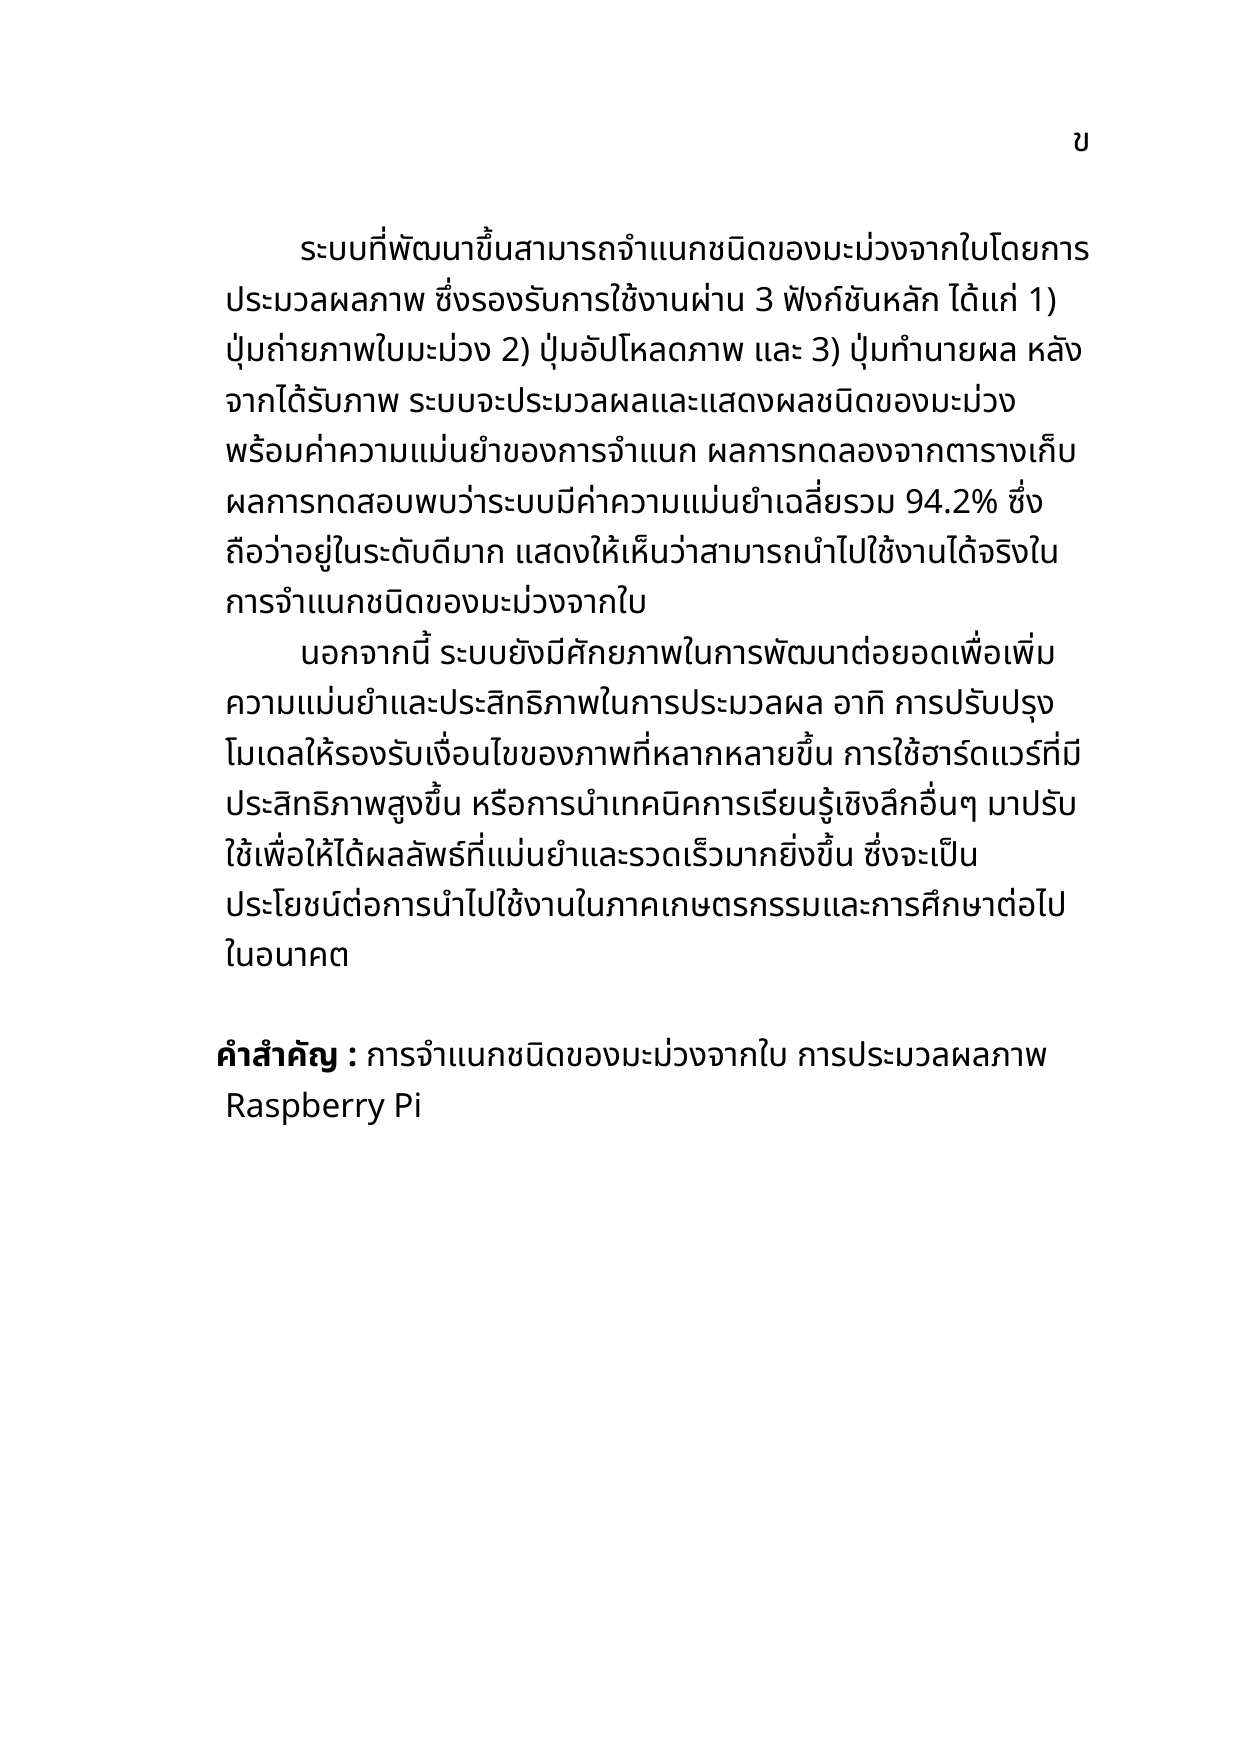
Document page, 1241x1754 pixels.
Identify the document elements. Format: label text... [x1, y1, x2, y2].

text นอกจากนี้ ระบบยังมีศักยภาพในการพัฒนาต่อยอดเพื่อเพิ่มความแม่นยำและประสิทธิภาพในการประมวลผล อาทิ การปรับปรุงโมเดลให้รองรับเงื่อนไขของภาพที่หลากหลายขึ้น การใช้ฮาร์ดแวร์ที่มีประสิทธิภาพสูงขึ้น หรือการนำเทคนิคการเรียนรู้เชิงลึกอื่นๆ มาปรับใช้เพื่อให้ได้ผลลัพธ์ที่แม่นยำและรวดเร็วมากยิ่งขึ้น ซึ่งจะเป็นประโยชน์ต่อการนำไปใช้งานในภาคเกษตรกรรมและการศึกษาต่อไปในอนาคต [225, 629, 1090, 982]
text ระบบที่พัฒนาขึ้นสามารถจำแนกชนิดของมะม่วงจากใบโดยการประมวลผลภาพ ซึ่งรองรับการใช้งานผ่าน 3 ฟังก์ชันหลัก ได้แก่ 1) ปุ่มถ่ายภาพใบมะม่วง 2) ปุ่มอัปโหลดภาพ และ 3) ปุ่มทำนายผล หลังจากได้รับภาพ ระบบจะประมวลผลและแสดงผลชนิดของมะม่วงพร้อมค่าความแม่นยำของการจำแนก ผลการทดลองจากตารางเก็บผลการทดสอบพบว่าระบบมีค่าความแม่นยำเฉลี่ยรวม 94.2% ซึ่งถือว่าอยู่ในระดับดีมาก แสดงให้เห็นว่าสามารถนำไปใช้งานได้จริงในการจำแนกชนิดของมะม่วงจากใบ [225, 225, 1090, 629]
text คำสำคัญ : การจำแนกชนิดของมะม่วงจากใบ การประมวลผลภาพ Raspberry Pi [216, 1031, 1090, 1127]
